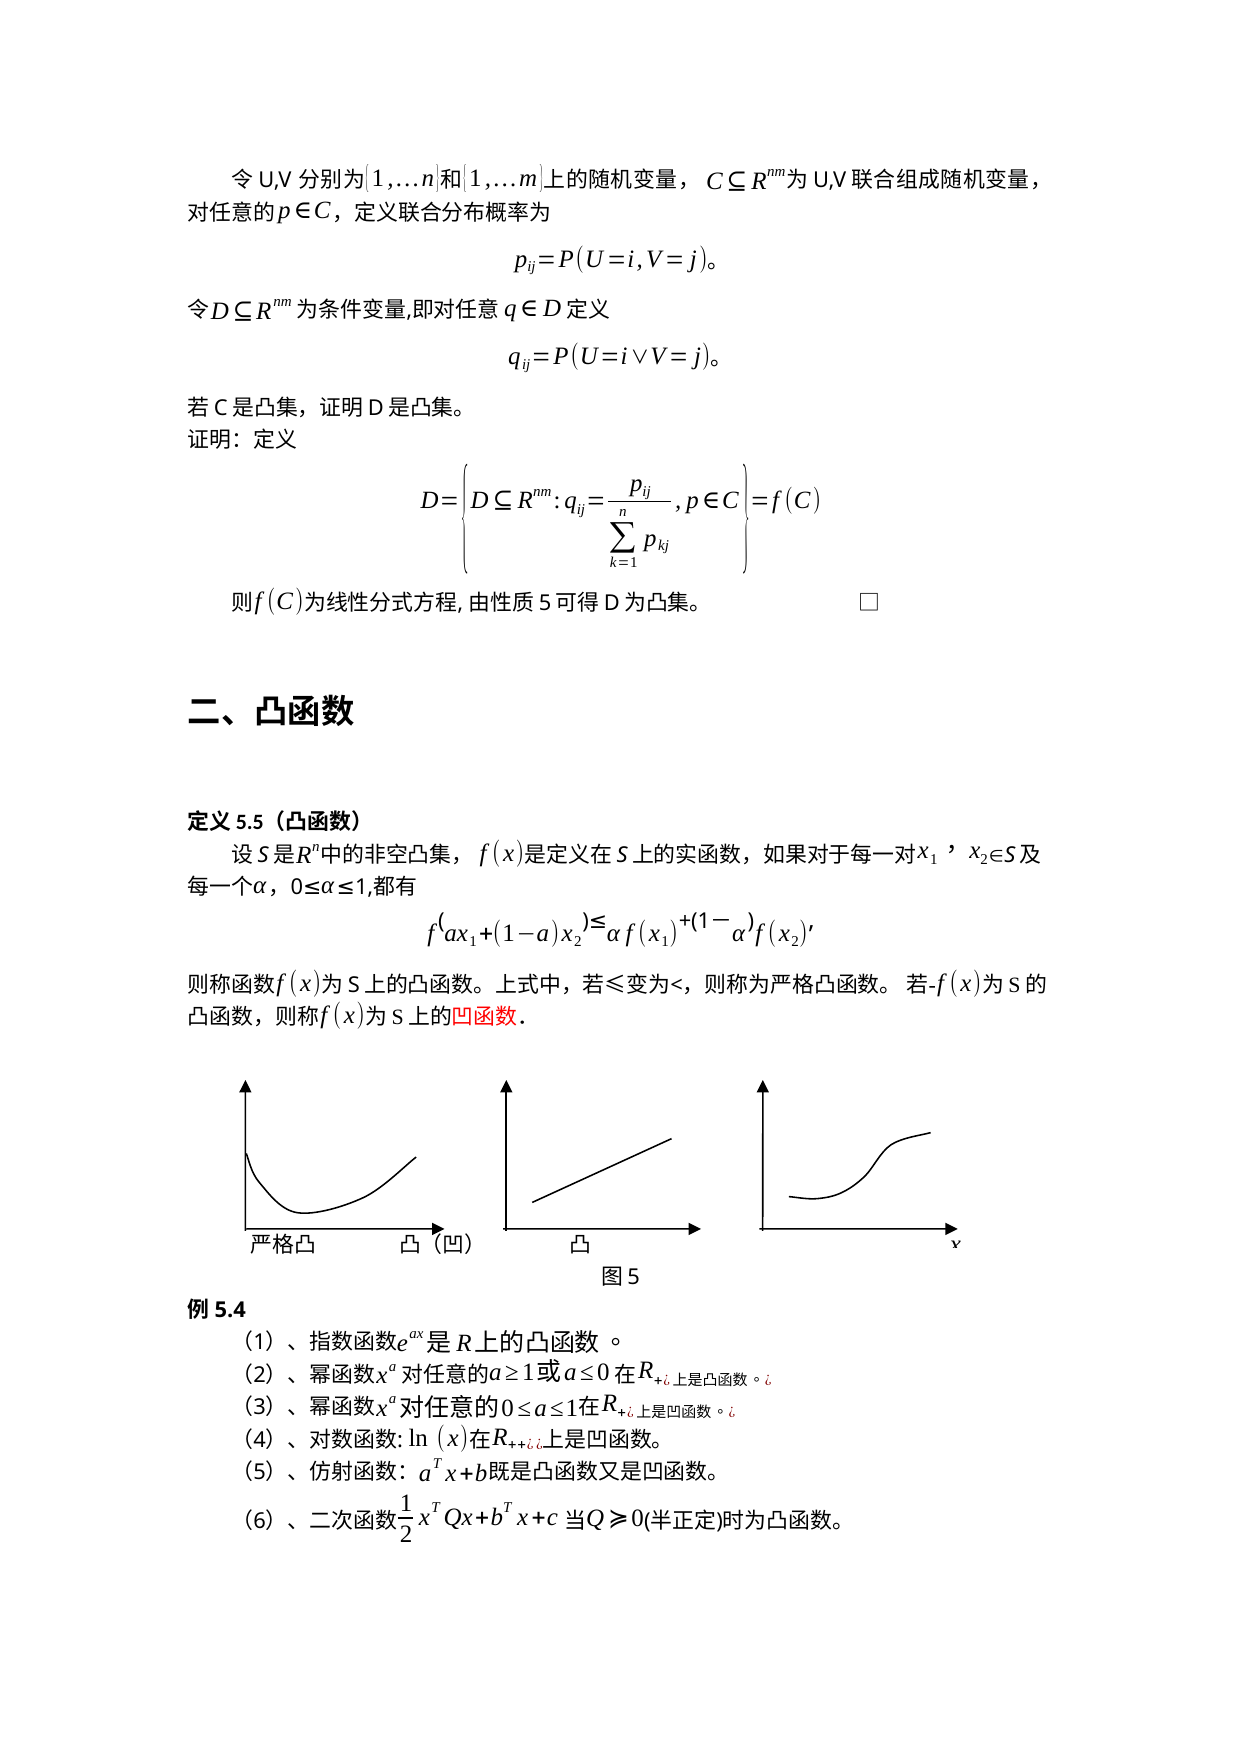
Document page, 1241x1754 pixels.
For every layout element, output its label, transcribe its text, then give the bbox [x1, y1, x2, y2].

text 。 [187, 227, 1053, 292]
text （2）、幂函数 对任意的 在 [187, 1356, 1053, 1389]
text 令 为条件变量,即对任意 定义 [187, 292, 1053, 324]
text （4）、对数函数: 在上是凹函数。 [187, 1421, 1053, 1454]
text ()≤+(1－), [187, 901, 1053, 966]
text 则称函数为S上的凸函数。上式中，若≤变为<，则称为严格凸函数。 若-为S的凸函数，则称为S上的凹函数． [187, 966, 1053, 1031]
text 若C是凸集，证明D是凸集。 [187, 389, 1053, 422]
text 。 [187, 324, 1053, 389]
text 例 5.4 [187, 1291, 1053, 1324]
text 证明：定义 [187, 422, 1053, 454]
text （3）、幂函数在 [187, 1389, 1053, 1421]
text （6）、二次函数 当(半正定)时为凸函数。 [187, 1486, 1053, 1551]
text 令U,V 分别为和上的随机变量， 为U,V联合组成随机变量，对任意的，定义联合分布概率为 [187, 162, 1053, 227]
text （5）、仿射函数：既是凸函数又是凹函数。 [187, 1454, 1053, 1486]
text 设S是中的非空凸集， 是定义在S上的实函数，如果对于每一对S及每一个，0≤≤1,都有 [187, 836, 1053, 901]
text 严格凸 凸（凹） 凸 [187, 1226, 1053, 1259]
text 图5 [187, 1259, 1053, 1291]
text （1）、指数函数 [187, 1324, 1053, 1356]
subtitle 二、凸函数 [187, 677, 1053, 742]
text 定义5.5（凸函数） [187, 804, 1053, 836]
text 则为线性分式方程, 由性质5可得D为凸集。 □ [187, 584, 1053, 617]
